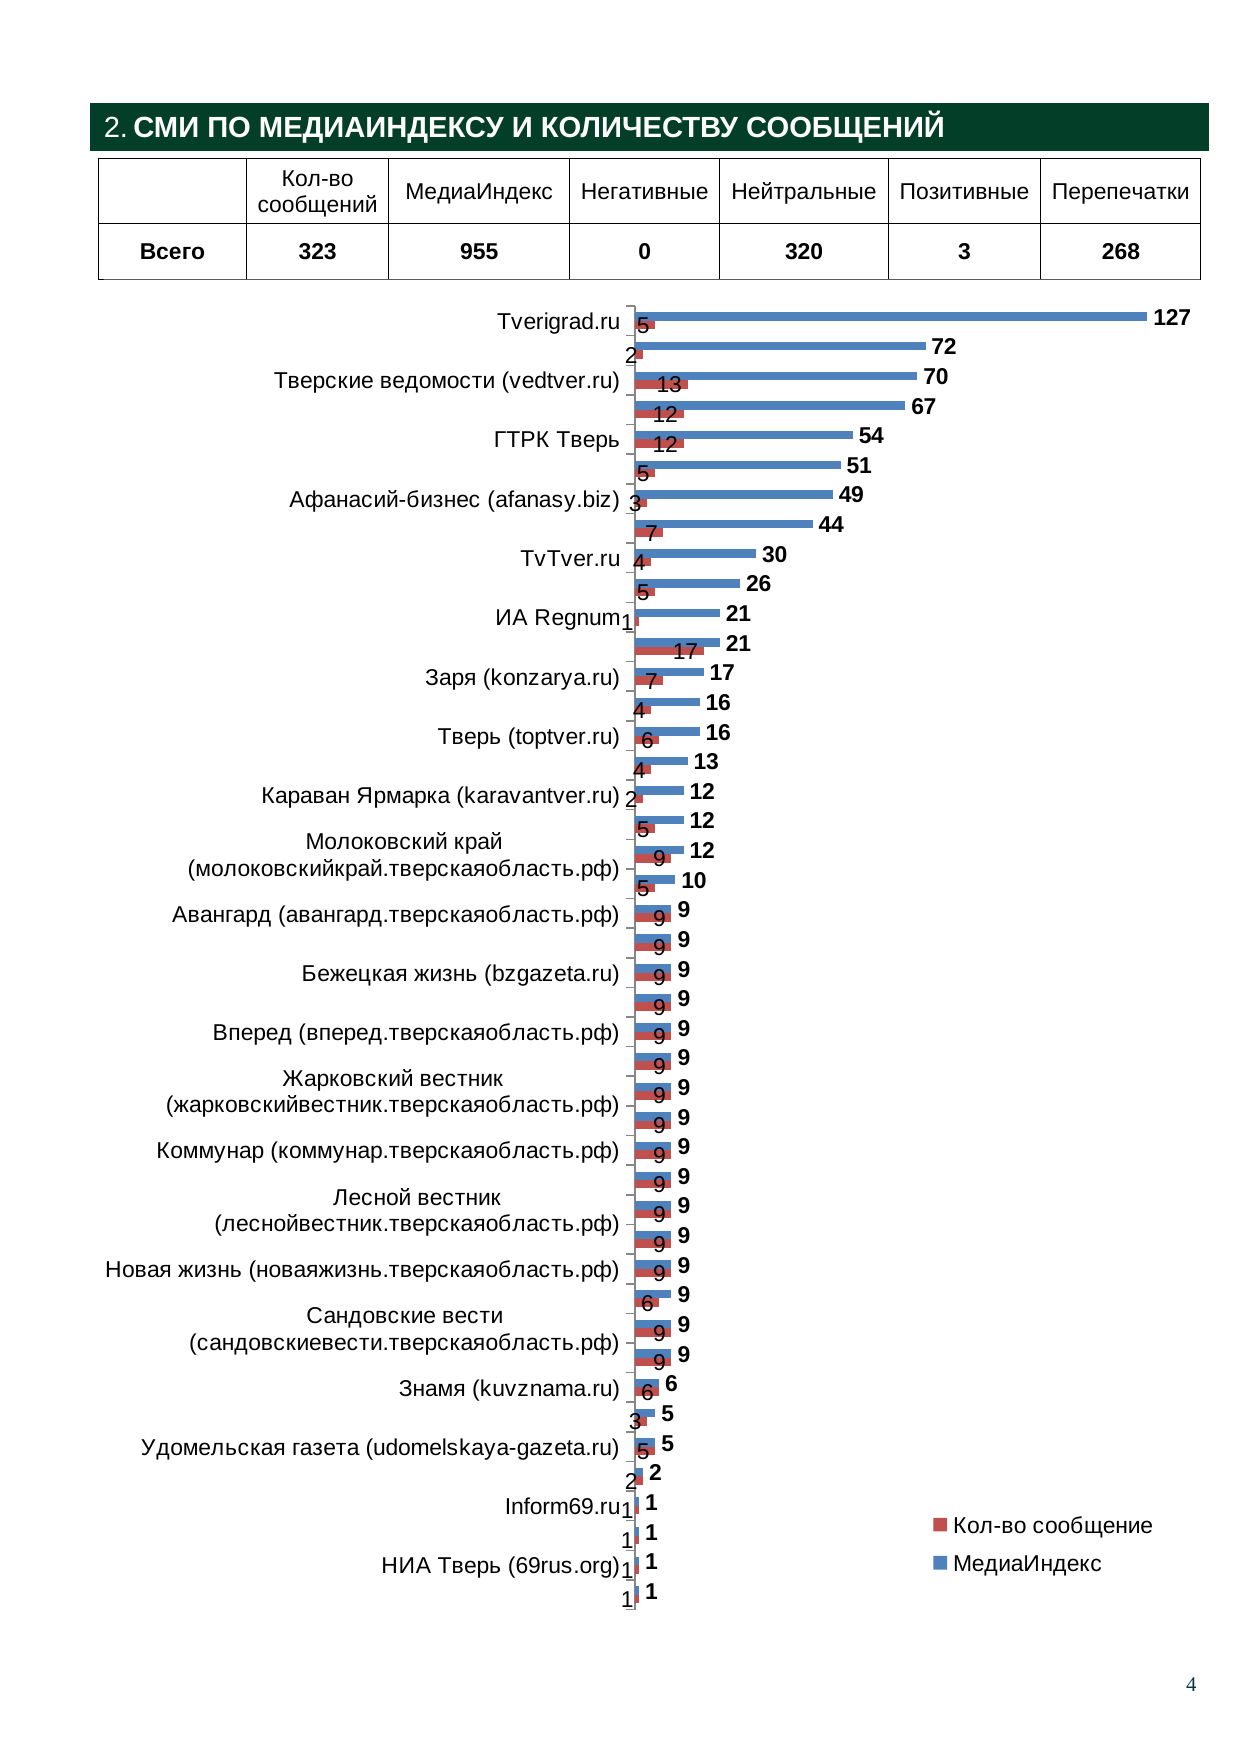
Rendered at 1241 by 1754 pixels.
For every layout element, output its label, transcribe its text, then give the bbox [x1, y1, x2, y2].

table_cell 323 [247, 224, 388, 278]
table_cell 3 [889, 224, 1040, 278]
table_header МедиаИндекс [389, 159, 569, 223]
table_header [99, 159, 246, 223]
table_cell 320 [720, 224, 888, 278]
table_header Кол-во сообщений [247, 159, 388, 223]
table_cell Всего [99, 224, 246, 278]
table_cell 0 [570, 224, 719, 278]
table_header Негативные [570, 159, 719, 223]
table_cell 268 [1041, 224, 1200, 278]
table_header Нейтральные [720, 159, 888, 223]
table_cell 955 [389, 224, 569, 278]
table_header Позитивные [889, 159, 1040, 223]
table_header Перепечатки [1041, 159, 1200, 223]
subtitle СМИ ПО МЕДИАИНДЕКСУ И КОЛИЧЕСТВУ СООБЩЕНИЙ [95, 108, 1204, 146]
